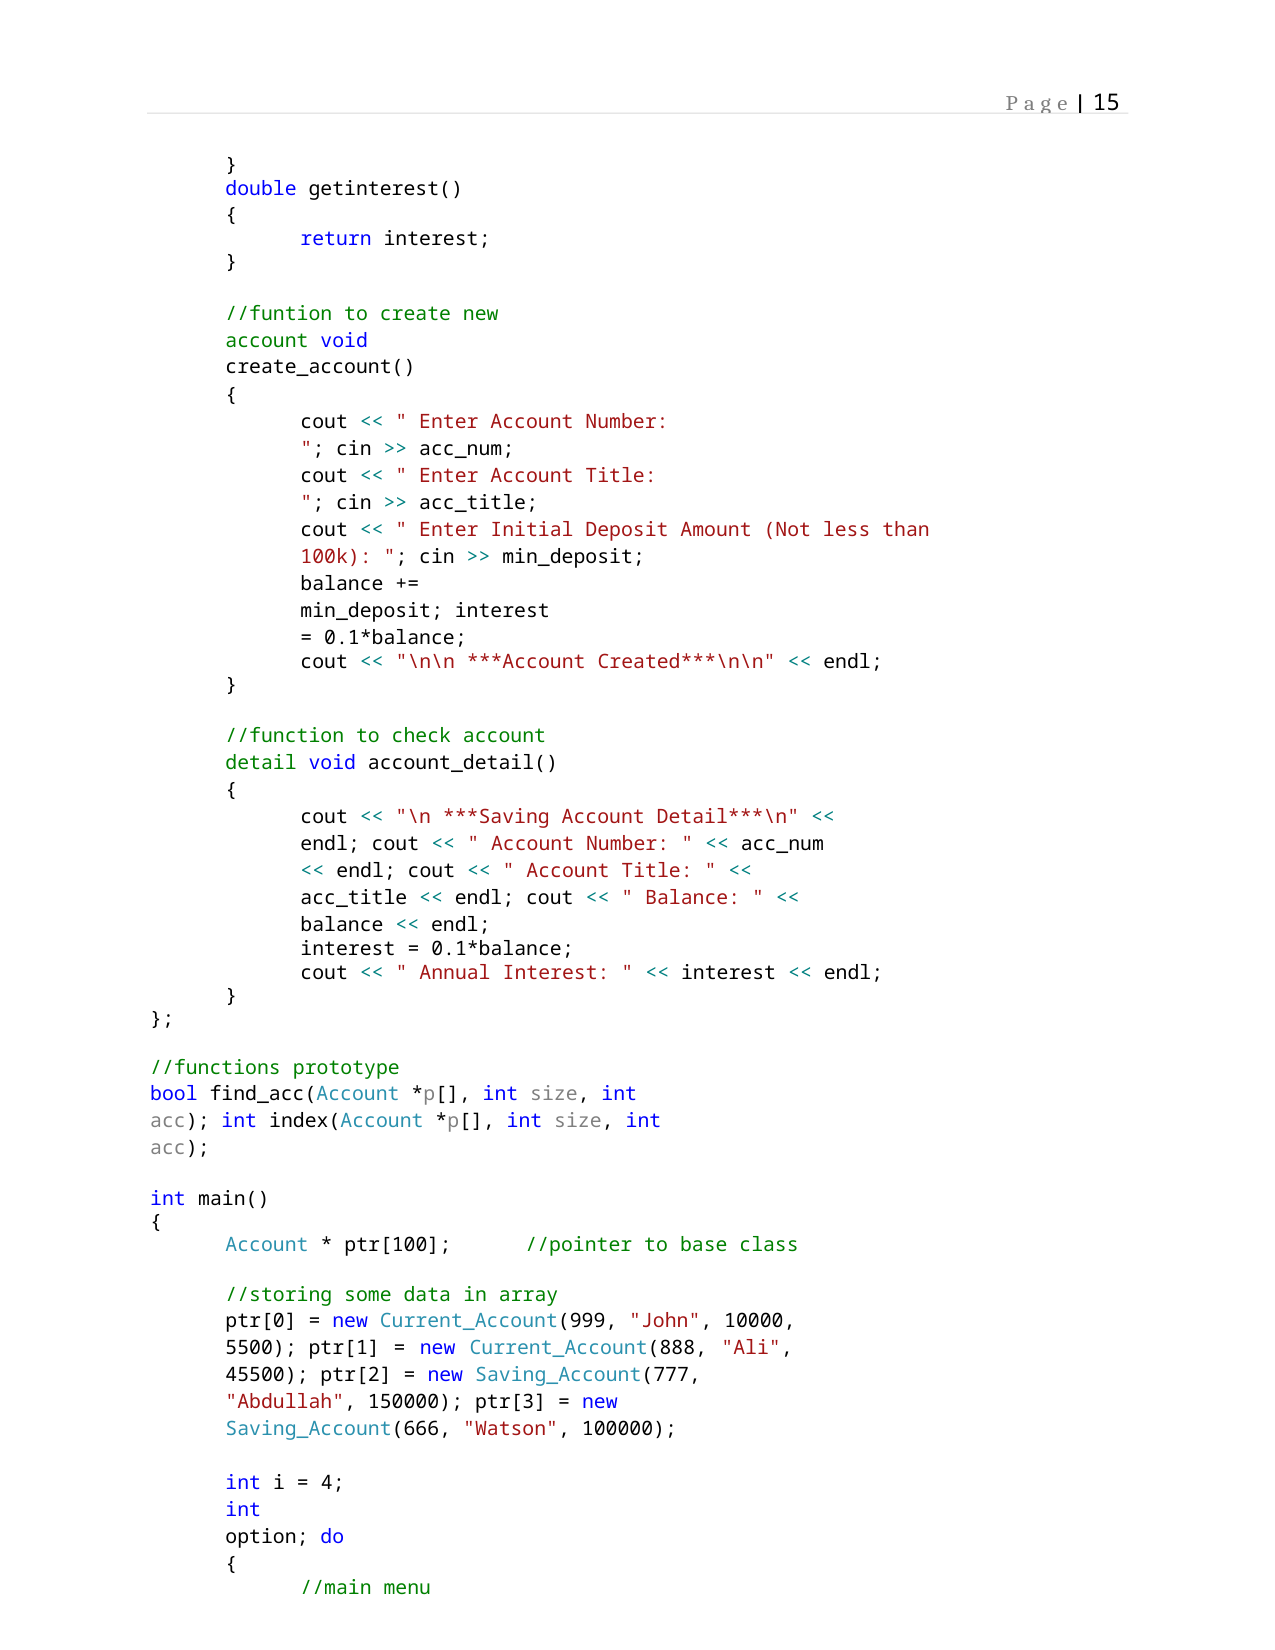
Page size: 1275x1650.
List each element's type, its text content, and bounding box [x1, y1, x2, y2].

text { [225, 776, 1146, 803]
text cout << "\n\n ***Account Created***\n\n" << endl; [300, 650, 1146, 673]
text } [225, 984, 1146, 1007]
text interest = 0.1*balance; [300, 937, 1146, 961]
text cout << " Enter Account Title: "; cin >> acc_title; [300, 461, 661, 515]
text double getinterest() [225, 176, 1146, 199]
text //functions prototype [150, 1056, 1146, 1079]
text cout << " Annual Interest: " << interest << endl; [300, 961, 1146, 984]
text } [225, 250, 1146, 273]
text int i = 4; int option; do [225, 1468, 347, 1549]
text //storing some data in array [225, 1283, 1146, 1306]
text { [150, 1210, 1146, 1233]
text return interest; [300, 227, 1146, 250]
text { [225, 200, 1146, 227]
text cout << " Enter Account Number: "; cin >> acc_num; [300, 407, 672, 461]
text ptr[0] = new Current_Account(999, "John", 10000, 5500); ptr[1] = new Current_Account(888, "Ali", 45500); ptr[2] = new Saving_Account(777, "Abdullah", 150000); ptr[3] = new Saving_Account(666, "Watson", 100000); [225, 1306, 824, 1441]
text //main menu [300, 1576, 1146, 1599]
text int main() [150, 1187, 1146, 1210]
text { [225, 380, 1146, 407]
text }; [150, 1007, 1146, 1030]
text //function to check account detail void account_detail() [225, 721, 597, 775]
text cout << "\n ***Saving Account Detail***\n" << endl; cout << " Account Number: " << acc_num << endl; cout << " Account Title: " << acc_title << endl; cout << " Balance: " << balance << endl; [300, 803, 856, 937]
text //funtion to create new account void create_account() [225, 299, 564, 380]
text cout << " Enter Initial Deposit Amount (Not less than 100k): "; cin >> min_deposit; [300, 515, 988, 569]
text } [225, 673, 1146, 696]
text } [225, 153, 1146, 176]
text bool find_acc(Account *p[], int size, int acc); int index(Account *p[], int size, int acc); [150, 1079, 663, 1160]
text balance += min_deposit; interest = 0.1*balance; [300, 569, 552, 650]
text { [225, 1549, 1146, 1576]
text Account * ptr[100]; //pointer to base class [225, 1233, 1146, 1256]
